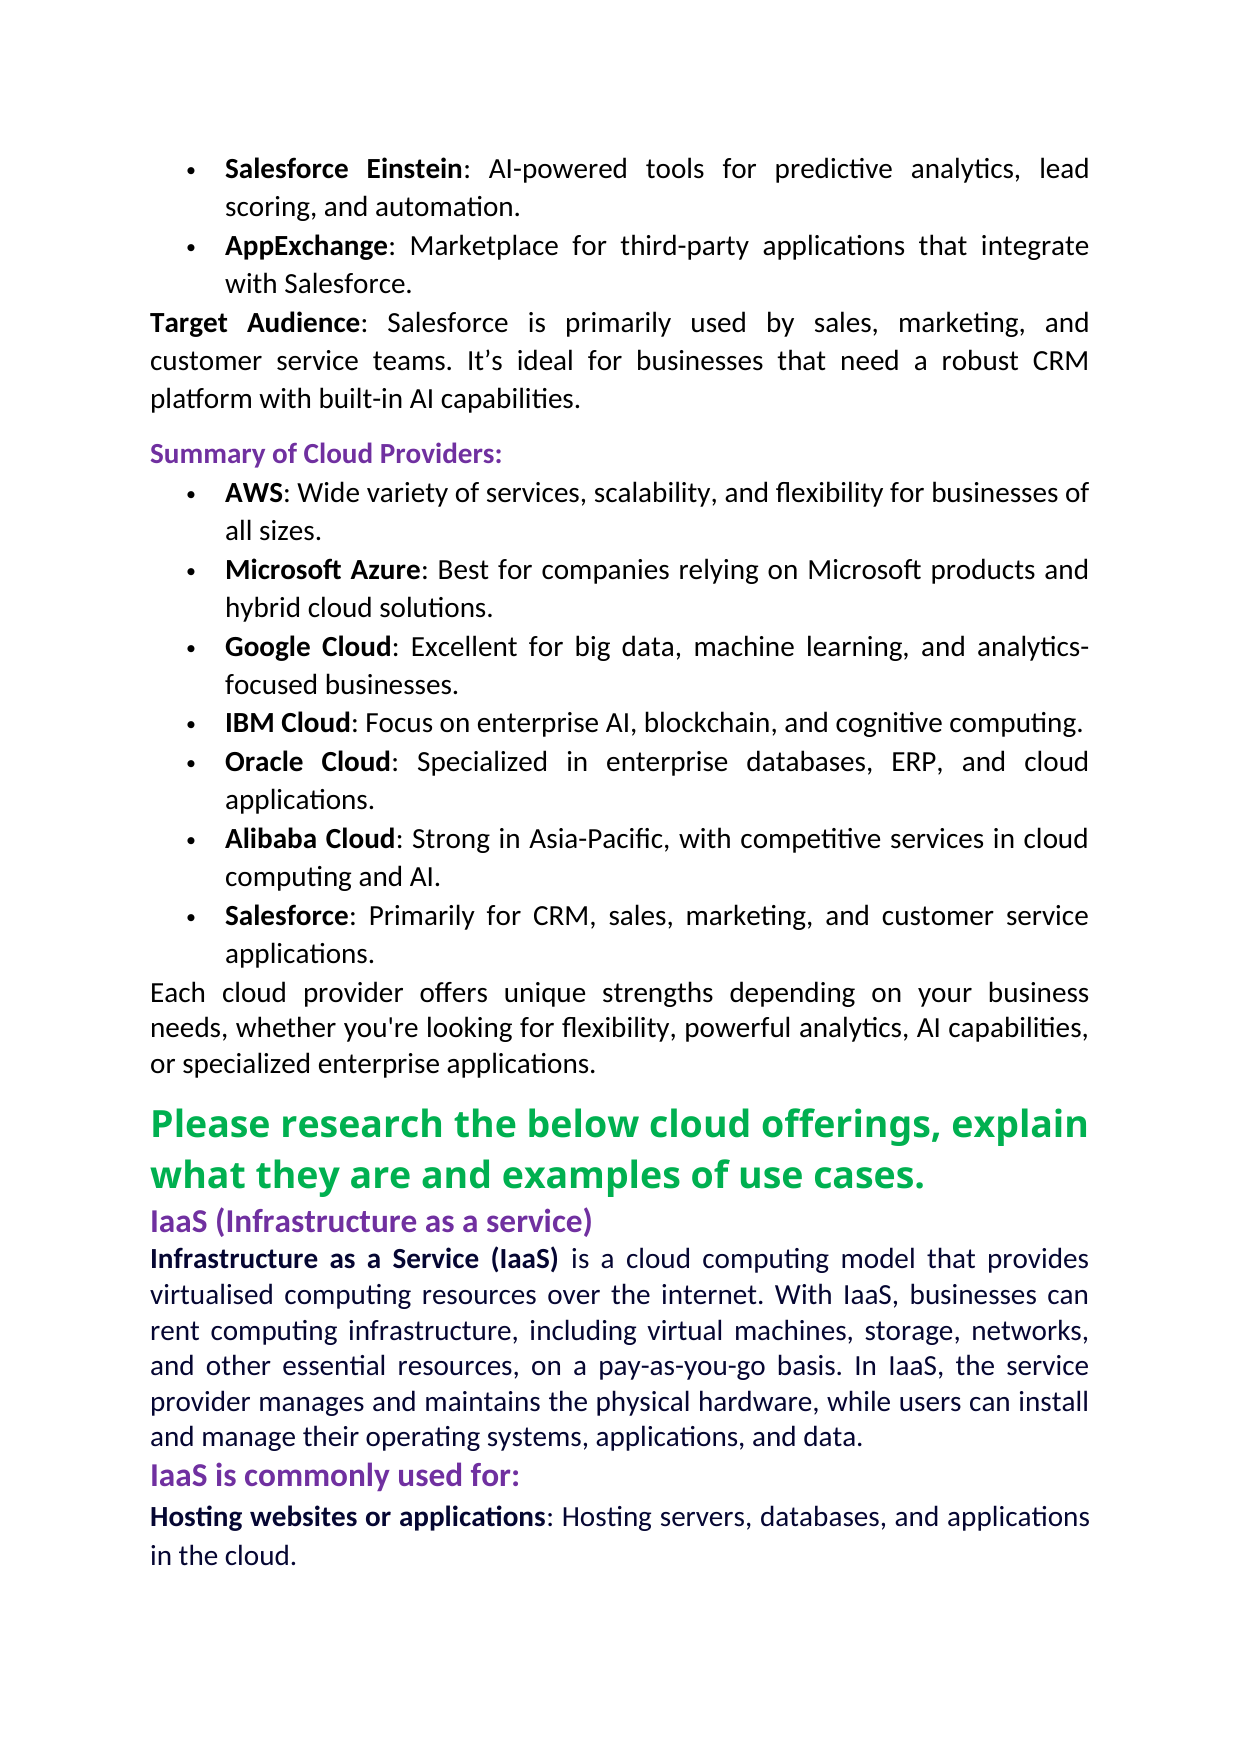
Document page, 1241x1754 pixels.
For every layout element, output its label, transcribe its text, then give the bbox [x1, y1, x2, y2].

list Oracle Cloud: Specialized in enterprise databases, ERP, and cloud applications. [187, 743, 1090, 817]
list Alibaba Cloud: Strong in Asia-Pacific, with competitive services in cloud computing and AI. [187, 820, 1090, 894]
text Please research the below cloud offerings, explain what they are and examples of use cases. [150, 1098, 1090, 1200]
text Infrastructure as a Service (IaaS) is a cloud computing model that provides virtualised computing resources over the internet. With IaaS, businesses can rent computing infrastructure, including virtual machines, storage, networks, and other essential resources, on a pay-as-you-go basis. In IaaS, the service provider manages and maintains the physical hardware, while users can install and manage their operating systems, applications, and data. [150, 1240, 1090, 1454]
text IaaS is commonly used for: [150, 1454, 1090, 1495]
list Salesforce Einstein: AI-powered tools for predictive analytics, lead scoring, and automation. [187, 150, 1090, 224]
text Target Audience: Salesforce is primarily used by sales, marketing, and customer service teams. It’s ideal for businesses that need a robust CRM platform with built-in AI capabilities. [150, 304, 1090, 416]
text IaaS (Infrastructure as a service) [150, 1200, 1090, 1240]
list Google Cloud: Excellent for big data, machine learning, and analytics-focused businesses. [187, 628, 1090, 702]
text Summary of Cloud Providers: [150, 436, 1090, 471]
list AWS: Wide variety of services, scalability, and flexibility for businesses of all sizes. [187, 474, 1090, 548]
text Hosting websites or applications: Hosting servers, databases, and applications in the cloud. [150, 1498, 1090, 1572]
list Salesforce: Primarily for CRM, sales, marketing, and customer service applications. [187, 897, 1090, 971]
list AppExchange: Marketplace for third-party applications that integrate with Salesforce. [187, 227, 1090, 301]
text Each cloud provider offers unique strengths depending on your business needs, whether you're looking for flexibility, powerful analytics, AI capabilities, or specialized enterprise applications. [150, 974, 1090, 1081]
list Microsoft Azure: Best for companies relying on Microsoft products and hybrid cloud solutions. [187, 551, 1090, 625]
list IBM Cloud: Focus on enterprise AI, blockchain, and cognitive computing. [187, 704, 1090, 740]
